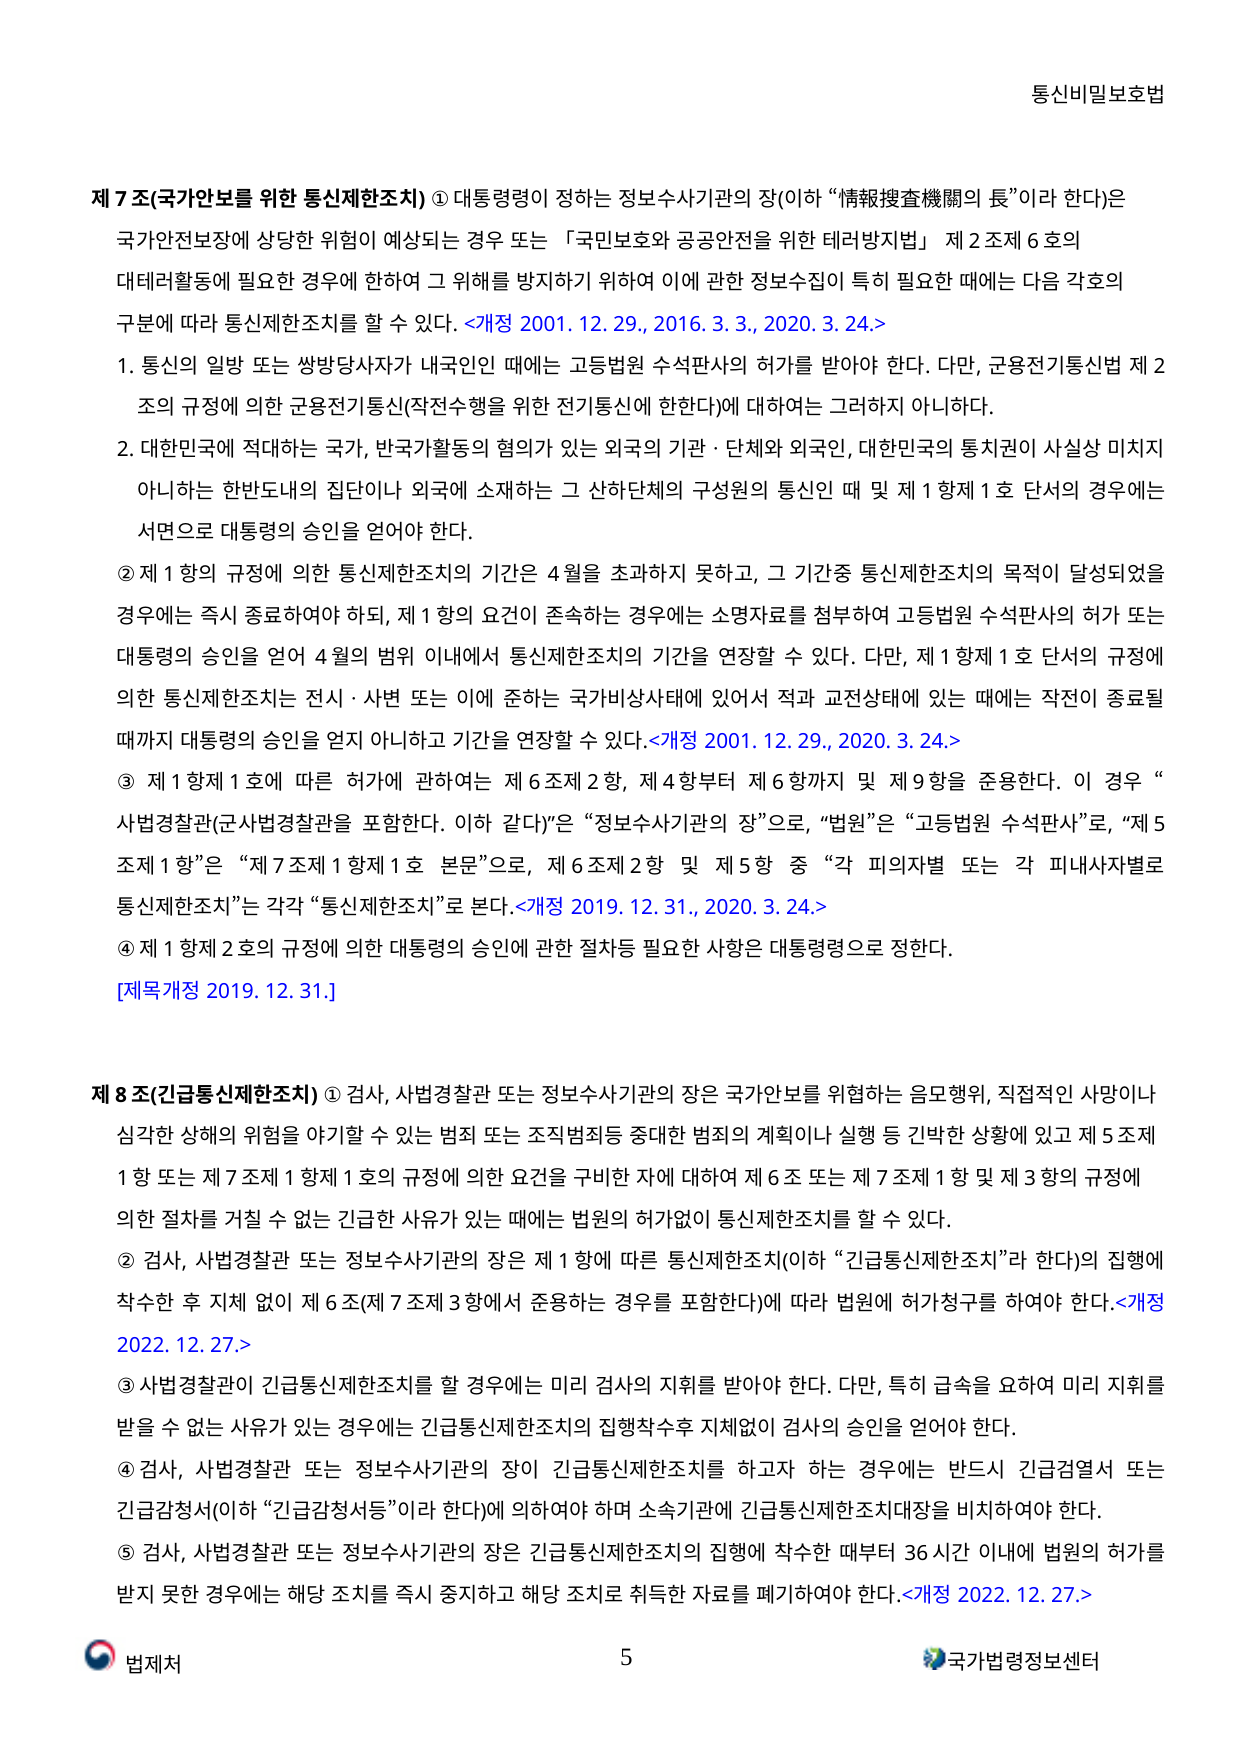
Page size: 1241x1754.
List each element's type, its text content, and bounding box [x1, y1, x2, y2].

text ③ 제1항제1호에 따른 허가에 관하여는 제6조제2항, 제4항부터 제6항까지 및 제9항을 준용한다. 이 경우 “사법경찰관(군사법경찰관을 포함한다. 이하 같다)”은 “정보수사기관의 장”으로, “법원”은 “고등법원 수석판사”로, “제5조제1항”은 “제7조제1항제1호 본문”으로, 제6조제2항 및 제5항 중 “각 피의자별 또는 각 피내사자별로 통신제한조치”는 각각 “통신제한조치”로 본다.<개정 2019. 12. 31., 2020. 3. 24.> [117, 754, 1165, 921]
text [제목개정 2019. 12. 31.] [117, 962, 1165, 1004]
text ②제1항의 규정에 의한 통신제한조치의 기간은 4월을 초과하지 못하고, 그 기간중 통신제한조치의 목적이 달성되었을 경우에는 즉시 종료하여야 하되, 제1항의 요건이 존속하는 경우에는 소명자료를 첨부하여 고등법원 수석판사의 허가 또는 대통령의 승인을 얻어 4월의 범위 이내에서 통신제한조치의 기간을 연장할 수 있다. 다만, 제1항제1호 단서의 규정에 의한 통신제한조치는 전시ㆍ사변 또는 이에 준하는 국가비상사태에 있어서 적과 교전상태에 있는 때에는 작전이 종료될 때까지 대통령의 승인을 얻지 아니하고 기간을 연장할 수 있다.<개정 2001. 12. 29., 2020. 3. 24.> [117, 546, 1165, 754]
text ③사법경찰관이 긴급통신제한조치를 할 경우에는 미리 검사의 지휘를 받아야 한다. 다만, 특히 급속을 요하여 미리 지휘를 받을 수 없는 사유가 있는 경우에는 긴급통신제한조치의 집행착수후 지체없이 검사의 승인을 얻어야 한다. [117, 1358, 1165, 1442]
text 1. 통신의 일방 또는 쌍방당사자가 내국인인 때에는 고등법원 수석판사의 허가를 받아야 한다. 다만, 군용전기통신법 제2조의 규정에 의한 군용전기통신(작전수행을 위한 전기통신에 한한다)에 대하여는 그러하지 아니하다. [117, 337, 1165, 421]
picture [892, 1637, 948, 1670]
text ⑤ 검사, 사법경찰관 또는 정보수사기관의 장은 긴급통신제한조치의 집행에 착수한 때부터 36시간 이내에 법원의 허가를 받지 못한 경우에는 해당 조치를 즉시 중지하고 해당 조치로 취득한 자료를 폐기하여야 한다.<개정 2022. 12. 27.> [117, 1525, 1165, 1608]
text ② 검사, 사법경찰관 또는 정보수사기관의 장은 제1항에 따른 통신제한조치(이하 “긴급통신제한조치”라 한다)의 집행에 착수한 후 지체 없이 제6조(제7조제3항에서 준용하는 경우를 포함한다)에 따라 법원에 허가청구를 하여야 한다.<개정 2022. 12. 27.> [117, 1233, 1165, 1358]
text 제7조(국가안보를 위한 통신제한조치) ①대통령령이 정하는 정보수사기관의 장(이하 “情報搜査機關의 長”이라 한다)은 국가안전보장에 상당한 위험이 예상되는 경우 또는 「국민보호와 공공안전을 위한 테러방지법」 제2조제6호의 대테러활동에 필요한 경우에 한하여 그 위해를 방지하기 위하여 이에 관한 정보수집이 특히 필요한 때에는 다음 각호의 구분에 따라 통신제한조치를 할 수 있다. <개정 2001. 12. 29., 2016. 3. 3., 2020. 3. 24.> [92, 171, 1165, 337]
picture [75, 1637, 126, 1673]
text ④검사, 사법경찰관 또는 정보수사기관의 장이 긴급통신제한조치를 하고자 하는 경우에는 반드시 긴급검열서 또는 긴급감청서(이하 “긴급감청서등”이라 한다)에 의하여야 하며 소속기관에 긴급통신제한조치대장을 비치하여야 한다. [117, 1442, 1165, 1525]
text 2. 대한민국에 적대하는 국가, 반국가활동의 혐의가 있는 외국의 기관ㆍ단체와 외국인, 대한민국의 통치권이 사실상 미치지 아니하는 한반도내의 집단이나 외국에 소재하는 그 산하단체의 구성원의 통신인 때 및 제1항제1호 단서의 경우에는 서면으로 대통령의 승인을 얻어야 한다. [117, 421, 1165, 546]
text ④제1항제2호의 규정에 의한 대통령의 승인에 관한 절차등 필요한 사항은 대통령령으로 정한다. [117, 921, 1165, 962]
text 제8조(긴급통신제한조치) ①검사, 사법경찰관 또는 정보수사기관의 장은 국가안보를 위협하는 음모행위, 직접적인 사망이나 심각한 상해의 위험을 야기할 수 있는 범죄 또는 조직범죄등 중대한 범죄의 계획이나 실행 등 긴박한 상황에 있고 제5조제1항 또는 제7조제1항제1호의 규정에 의한 요건을 구비한 자에 대하여 제6조 또는 제7조제1항 및 제3항의 규정에 의한 절차를 거칠 수 없는 긴급한 사유가 있는 때에는 법원의 허가없이 통신제한조치를 할 수 있다. [92, 1067, 1165, 1233]
